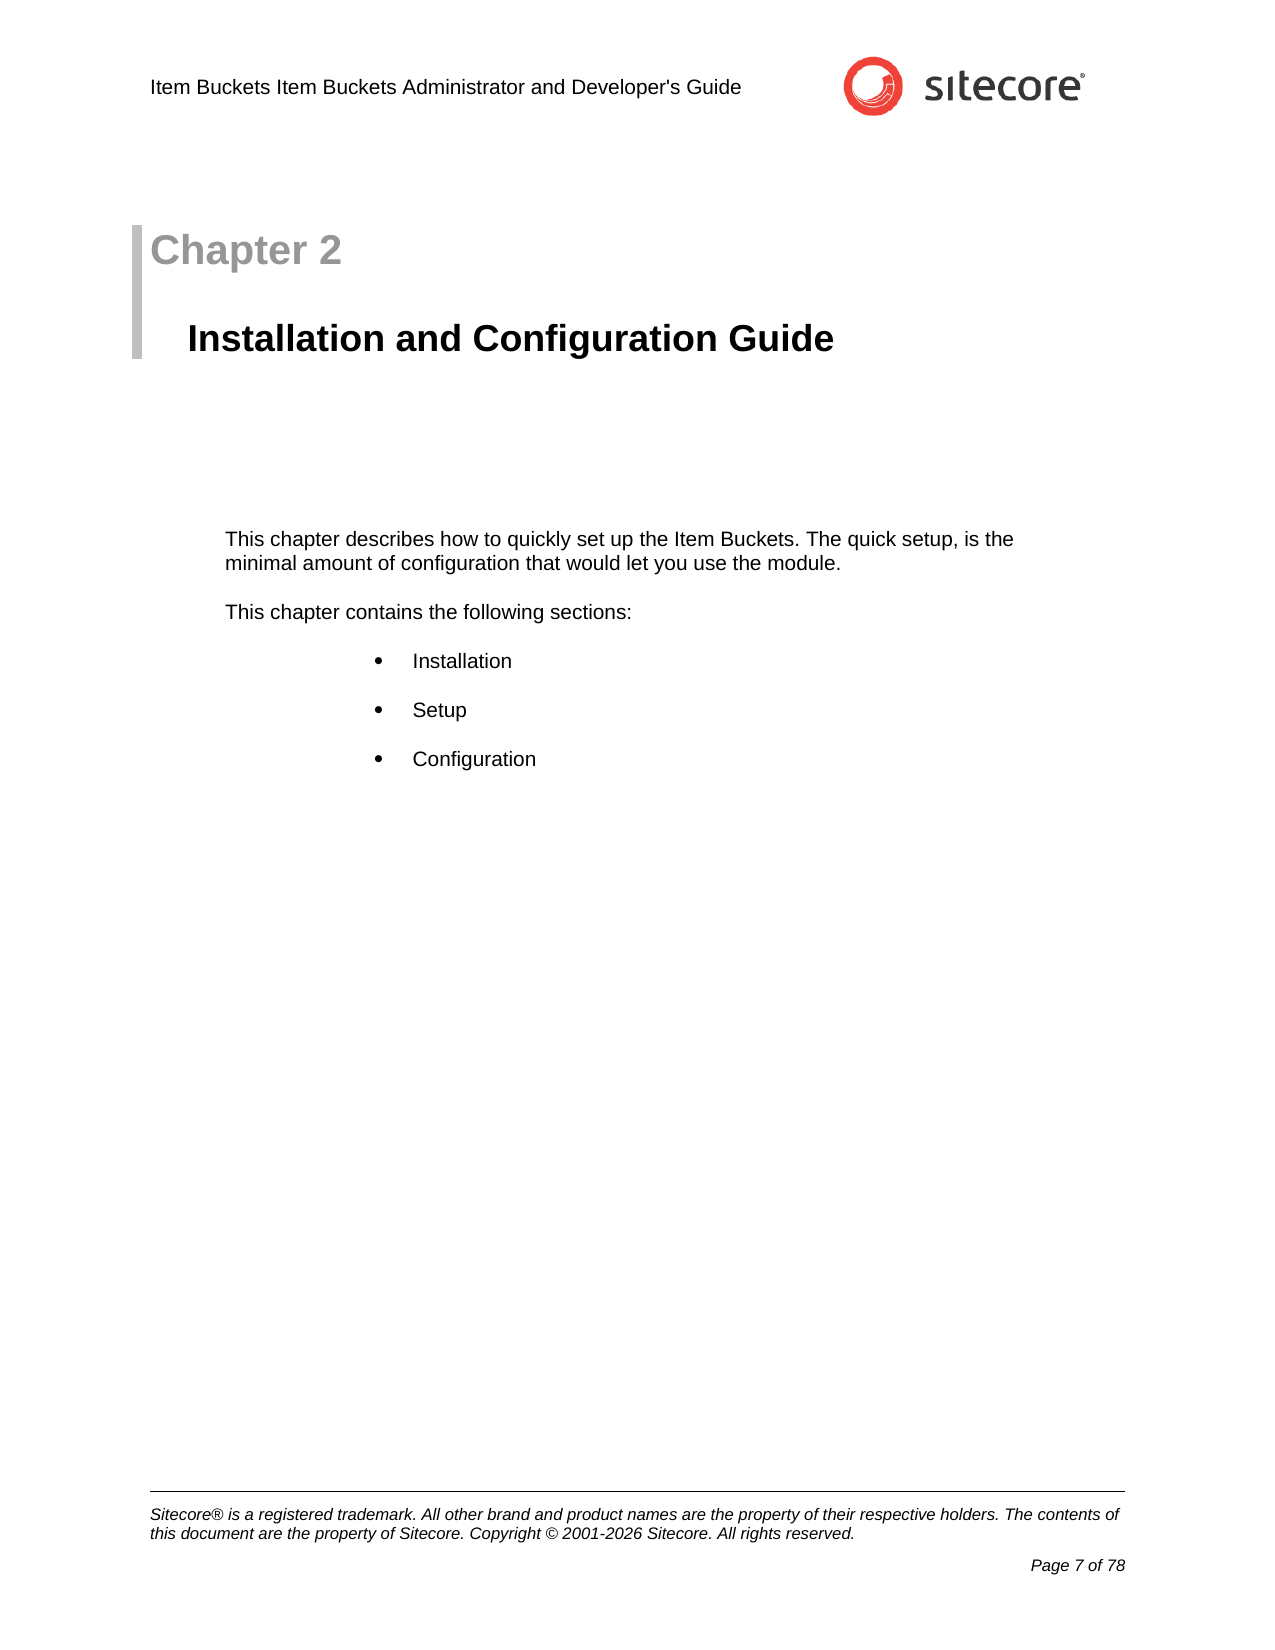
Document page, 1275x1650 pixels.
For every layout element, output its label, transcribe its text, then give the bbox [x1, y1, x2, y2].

text Installation [375, 649, 1125, 673]
text This chapter describes how to quickly set up the Item Buckets. The quick setup, is the minimal amount of configuration that would let you use the module. [225, 527, 1050, 575]
picture [838, 51, 1090, 121]
subtitle Installation and Configuration Guide [142, 225, 1125, 359]
text Setup [375, 698, 1125, 722]
text This chapter contains the following sections: [225, 600, 1050, 624]
text Configuration [375, 747, 1125, 771]
